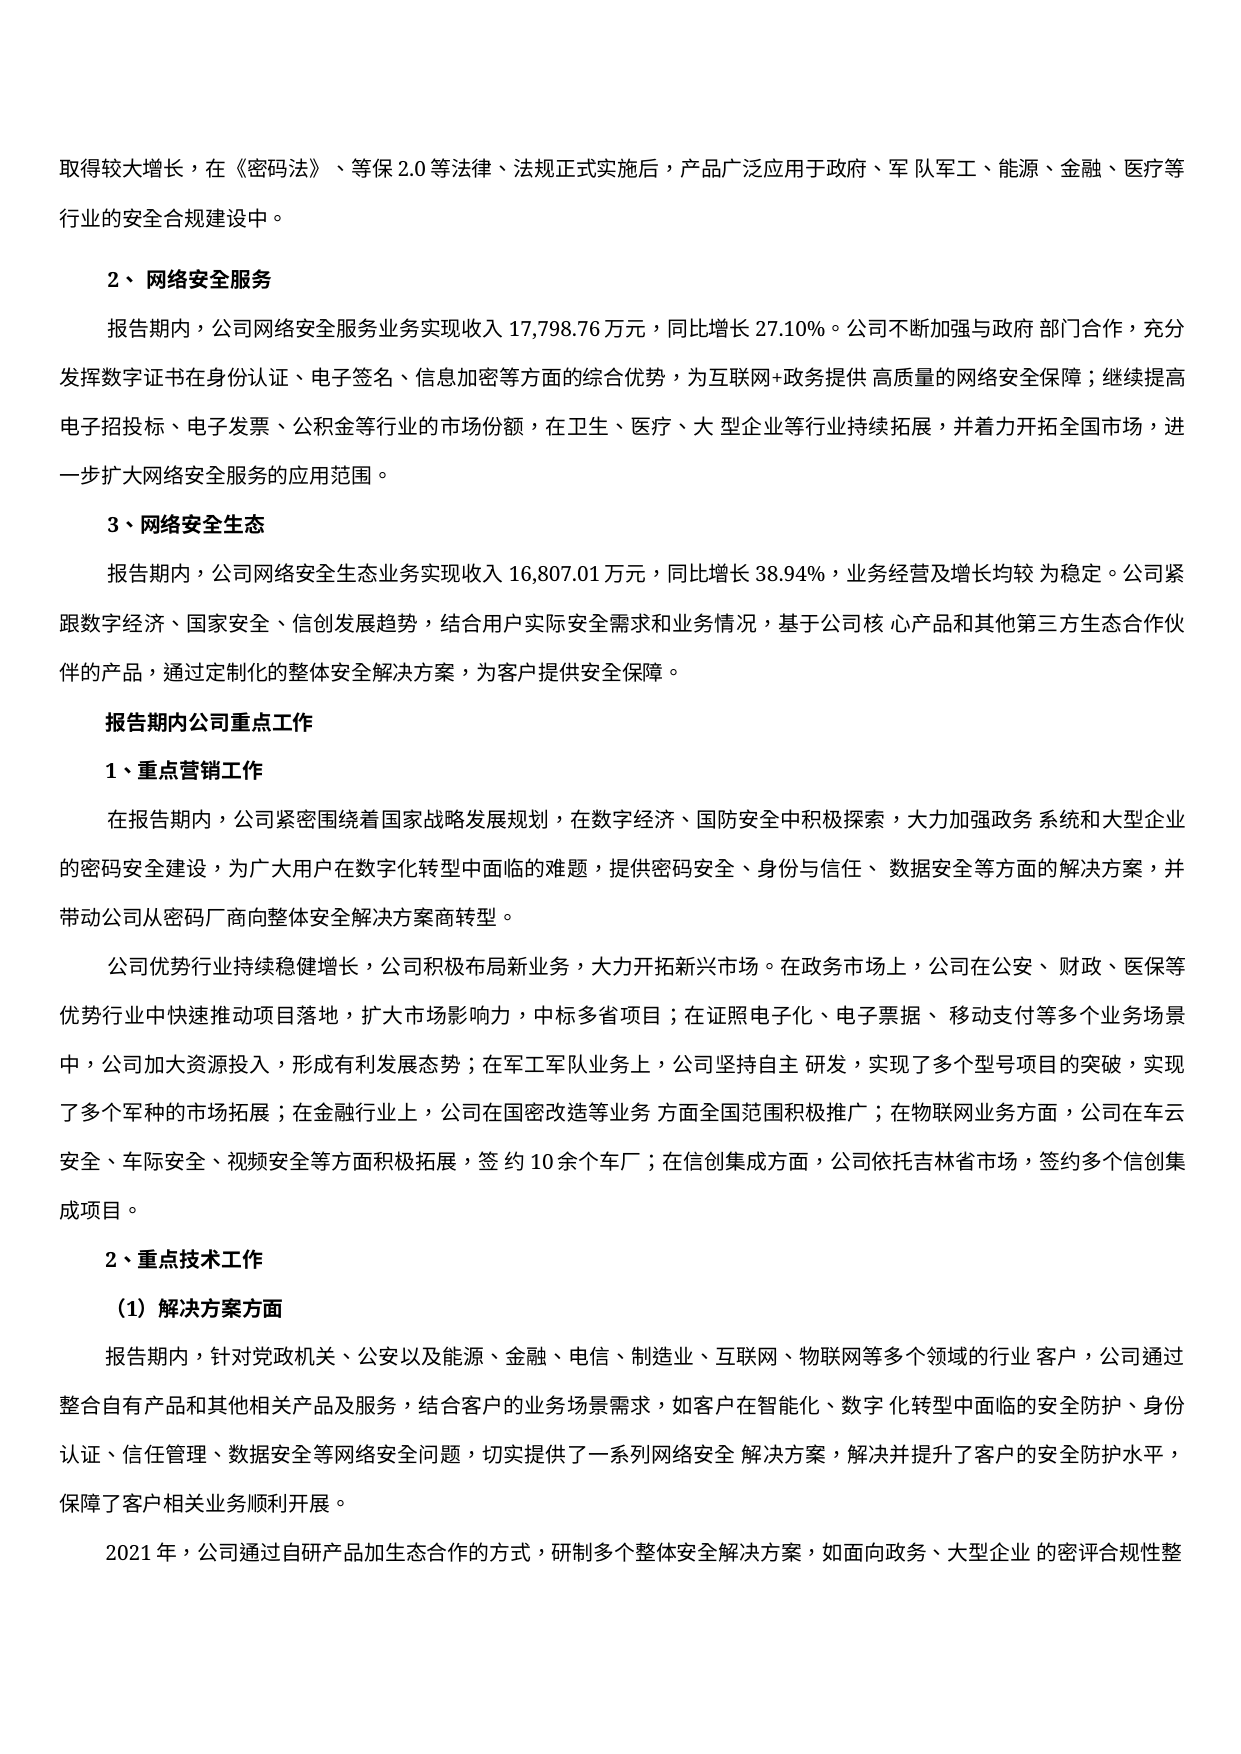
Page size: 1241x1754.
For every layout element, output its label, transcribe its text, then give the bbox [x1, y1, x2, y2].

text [59, 1521, 1186, 1570]
text 2、重点技术工作 [59, 1228, 1186, 1277]
text 报告期内公司重点工作 [59, 691, 1186, 740]
text 1、重点营销工作 [59, 740, 1186, 789]
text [59, 137, 1186, 236]
text 2、 网络安全服务 [59, 248, 1186, 297]
text 报告期内，针对党政机关、公安以及能源、金融、电信、制造业、互联网、物联网等多个领域的行业 客户，公司通过整合自有产品和其他相关产品及服务，结合客户的业务场景需求，如客户在智能化、数字 化转型中面临的安全防护、身份认证、信任管理、数据安全等网络安全问题，切实提供了一系列网络安全 解决方案，解决并提升了客户的安全防护水平，保障了客户相关业务顺利开展。 [59, 1326, 1186, 1521]
text 3、网络安全生态 [59, 493, 1186, 542]
text 报告期内，公司网络安全服务业务实现收入17,798.76万元，同比增长27.10%。公司不断加强与政府 部门合作，充分发挥数字证书在身份认证、电子签名、信息加密等方面的综合优势，为互联网+政务提供 高质量的网络安全保障；继续提高电子招投标、电子发票、公积金等行业的市场份额，在卫生、医疗、大 型企业等行业持续拓展，并着力开拓全国市场，进一步扩大网络安全服务的应用范围。 [59, 297, 1186, 493]
text （1）解决方案方面 [59, 1277, 1186, 1326]
text 公司优势行业持续稳健增长，公司积极布局新业务，大力开拓新兴市场。在政务市场上，公司在公安、 财政、医保等优势行业中快速推动项目落地，扩大市场影响力，中标多省项目；在证照电子化、电子票据、 移动支付等多个业务场景中，公司加大资源投入，形成有利发展态势；在军工军队业务上，公司坚持自主 研发，实现了多个型号项目的突破，实现了多个军种的市场拓展；在金融行业上，公司在国密改造等业务 方面全国范围积极推广；在物联网业务方面，公司在车云安全、车际安全、视频安全等方面积极拓展，签 约10余个车厂；在信创集成方面，公司依托吉林省市场，签约多个信创集成项目。 [59, 936, 1186, 1228]
text 在报告期内，公司紧密围绕着国家战略发展规划，在数字经济、国防安全中积极探索，大力加强政务 系统和大型企业的密码安全建设，为广大用户在数字化转型中面临的难题，提供密码安全、身份与信任、 数据安全等方面的解决方案，并带动公司从密码厂商向整体安全解决方案商转型。 [59, 789, 1186, 936]
text 报告期内，公司网络安全生态业务实现收入16,807.01万元，同比增长38.94%，业务经营及增长均较 为稳定。公司紧跟数字经济、国家安全、信创发展趋势，结合用户实际安全需求和业务情况，基于公司核 心产品和其他第三方生态合作伙伴的产品，通过定制化的整体安全解决方案，为客户提供安全保障。 [59, 542, 1186, 691]
